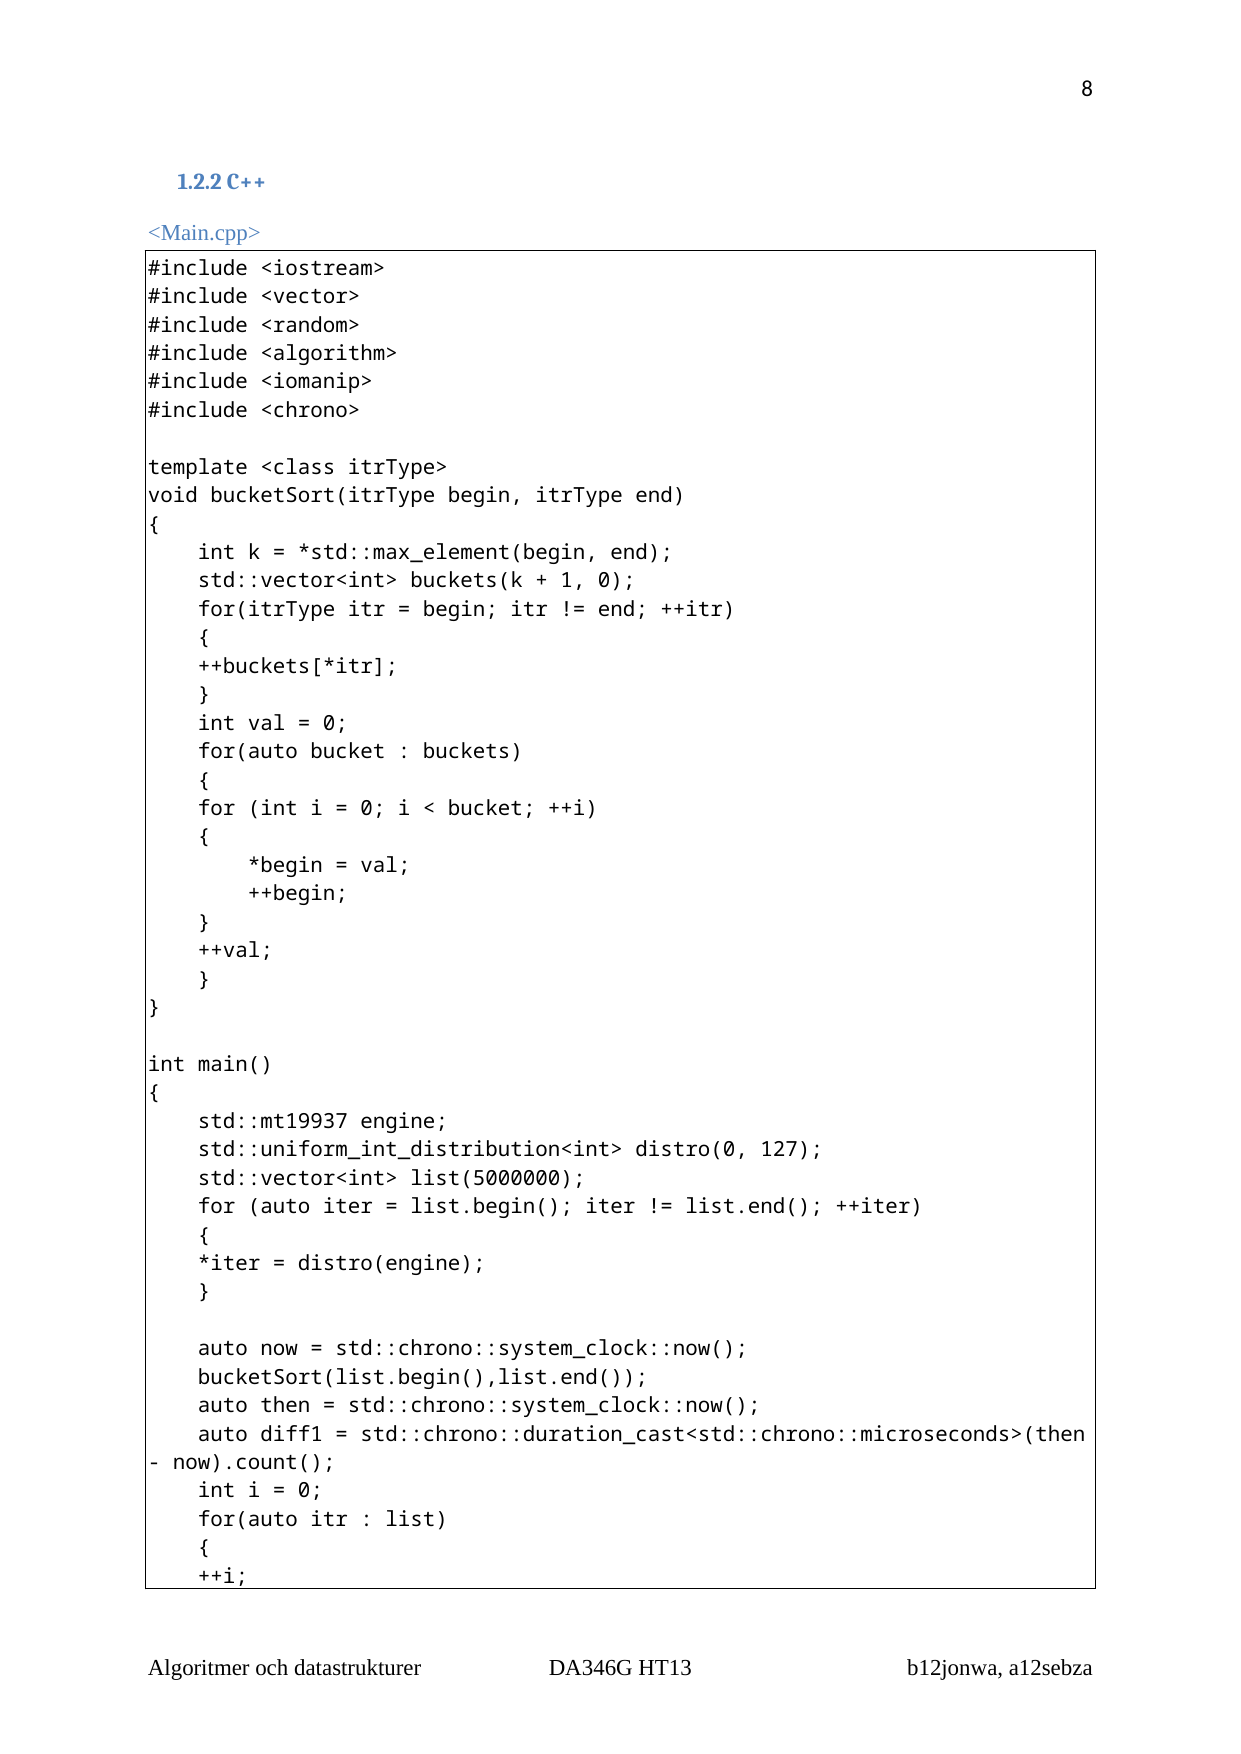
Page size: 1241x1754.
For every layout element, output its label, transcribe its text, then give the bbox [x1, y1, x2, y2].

text template <class itrType> [148, 452, 1093, 480]
text } [148, 907, 1093, 935]
text for (int i = 0; i < bucket; ++i) [148, 793, 1093, 822]
text void bucketSort(itrType begin, itrType end) [148, 480, 1093, 509]
text int k = *std::max_element(begin, end); [148, 537, 1093, 566]
text #include <vector> [148, 281, 1093, 310]
text for(auto itr : list) [148, 1504, 1093, 1532]
text *iter = distro(engine); [148, 1248, 1093, 1277]
text { [148, 765, 1093, 793]
subtitle <Main.cpp> [148, 219, 1093, 246]
text for(itrType itr = begin; itr != end; ++itr) [148, 594, 1093, 622]
text ++begin; [148, 878, 1093, 907]
text *begin = val; [148, 850, 1093, 878]
subtitle 1.2.2 C++ [148, 168, 1093, 195]
text int val = 0; [148, 708, 1093, 736]
text ++i; [148, 1561, 1093, 1588]
text ++buckets[*itr]; [148, 651, 1093, 679]
text { [148, 622, 1093, 651]
text std::vector<int> buckets(k + 1, 0); [148, 566, 1093, 594]
text #include <chrono> [148, 395, 1093, 423]
text { [148, 822, 1093, 850]
text } [148, 679, 1093, 708]
text { [148, 1532, 1093, 1561]
text ++val; [148, 935, 1093, 964]
text for (auto iter = list.begin(); iter != list.end(); ++iter) [148, 1191, 1093, 1220]
text auto diff1 = std::chrono::duration_cast<std::chrono::microseconds>(then - now).count(); [148, 1419, 1093, 1476]
text int main() [148, 1049, 1093, 1077]
text } [148, 1277, 1093, 1305]
text std::uniform_int_distribution<int> distro(0, 127); [148, 1134, 1093, 1163]
text { [148, 509, 1093, 537]
text { [148, 1077, 1093, 1106]
text std::mt19937 engine; [148, 1106, 1093, 1134]
text std::vector<int> list(5000000); [148, 1163, 1093, 1191]
text auto now = std::chrono::system_clock::now(); [148, 1333, 1093, 1362]
text } [148, 964, 1093, 992]
text { [148, 1220, 1093, 1248]
text bucketSort(list.begin(),list.end()); [148, 1362, 1093, 1390]
text #include <iostream> [146, 251, 1095, 281]
text auto then = std::chrono::system_clock::now(); [148, 1390, 1093, 1419]
text #include <iomanip> [148, 367, 1093, 395]
text #include <random> [148, 310, 1093, 338]
text int i = 0; [148, 1476, 1093, 1504]
text } [148, 992, 1093, 1021]
text #include <algorithm> [148, 338, 1093, 367]
text for(auto bucket : buckets) [148, 736, 1093, 765]
